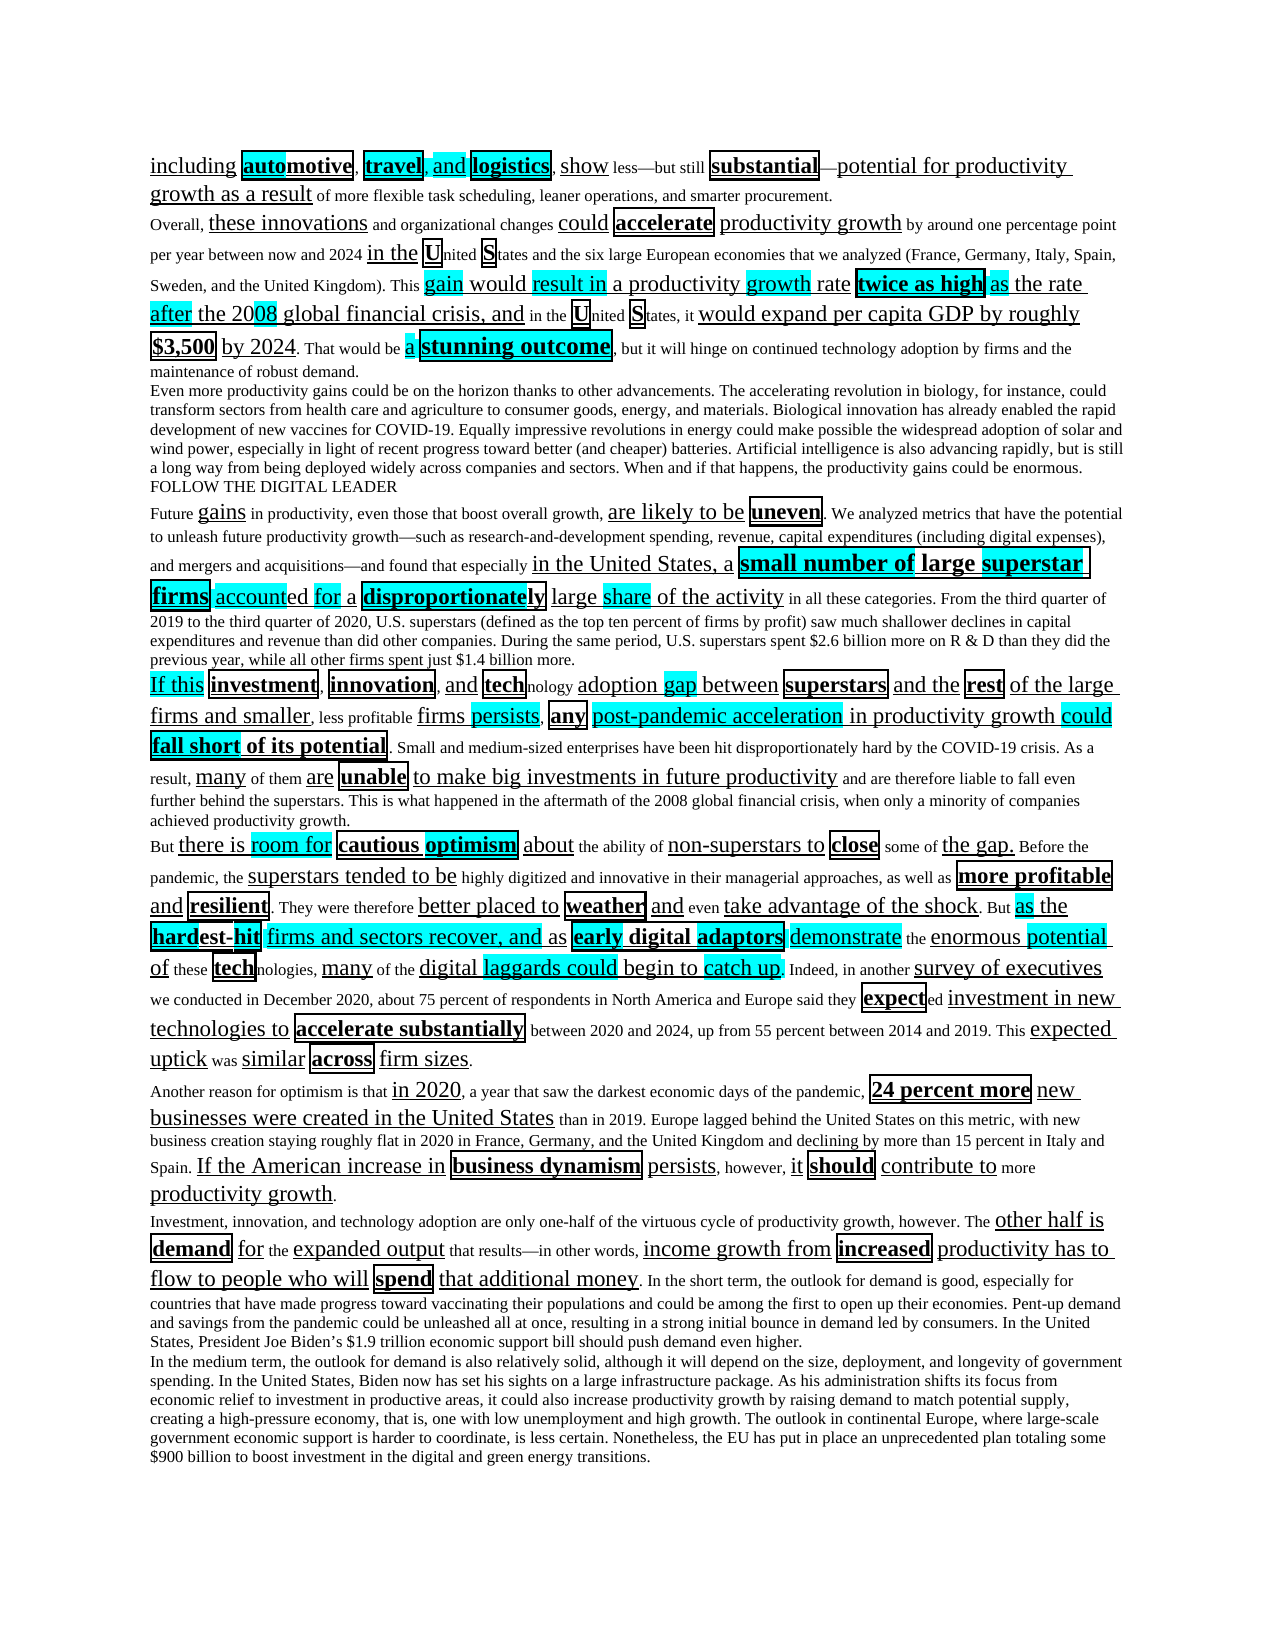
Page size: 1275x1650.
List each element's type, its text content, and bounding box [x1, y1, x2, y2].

text Even more productivity gains could be on the horizon thanks to other advancements. The accelerating revolution in biology, for instance, could transform sectors from health care and agriculture to consumer goods, energy, and materials. Biological innovation has already enabled the rapid development of new vaccines for COVID-19. Equally impressive revolutions in energy could make possible the widespread adoption of solar and wind power, especially in light of recent progress toward better (and cheaper) batteries. Artificial intelligence is also advancing rapidly, but is still a long way from being deployed widely across companies and sectors. When and if that happens, the productivity gains could be enormous. [150, 381, 1125, 477]
text Another reason for optimism is that in 2020, a year that saw the darkest economic days of the pandemic, 24 percent more new businesses were created in the United States than in 2019. Europe lagged behind the United States on this metric, with new business creation staying roughly flat in 2020 in France, Germany, and the United Kingdom and declining by more than 15 percent in Italy and Spain. If the American increase in business dynamism persists, however, it should contribute to more productivity growth. [150, 1074, 1125, 1207]
text But there is room for cautious optimism about the ability of non-superstars to close some of the gap. Before the pandemic, the superstars tended to be highly digitized and innovative in their managerial approaches, as well as more profitable and resilient. They were therefore better placed to weather and even take advantage of the shock. But as the hardest-hit firms and sectors recover, and as early digital adaptors demonstrate the enormous potential of these technologies, many of the digital laggards could begin to catch up. Indeed, in another survey of executives we conducted in December 2020, about 75 percent of respondents in North America and Europe said they expected investment in new technologies to accelerate substantially between 2020 and 2024, up from 55 percent between 2014 and 2019. This expected uptick was similar across firm sizes. [150, 829, 1125, 1074]
text If this investment, innovation, and technology adoption gap between superstars and the rest of the large firms and smaller, less profitable firms persists, any post-pandemic acceleration in productivity growth could fall short of its potential. Small and medium-sized enterprises have been hit disproportionately hard by the COVID-19 crisis. As a result, many of them are unable to make big investments in future productivity and are therefore liable to fall even further behind the superstars. This is what happened in the aftermath of the 2008 global financial crisis, when only a minority of companies achieved productivity growth. [150, 669, 1125, 829]
text Overall, these innovations and organizational changes could accelerate productivity growth by around one percentage point per year between now and 2024 in the United States and the six large European economies that we analyzed (France, Germany, Italy, Spain, Sweden, and the United Kingdom). This gain would result in a productivity growth rate twice as high as the rate after the 2008 global financial crisis, and in the United States, it would expand per capita GDP by roughly $3,500 by 2024. That would be a stunning outcome, but it will hinge on continued technology adoption by firms and the maintenance of robust demand. [150, 207, 1125, 381]
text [150, 150, 1125, 207]
text In the medium term, the outlook for demand is also relatively solid, although it will depend on the size, deployment, and longevity of government spending. In the United States, Biden now has set his sights on a large infrastructure package. As his administration shifts its focus from economic relief to investment in productive areas, it could also increase productivity growth by raising demand to match potential supply, creating a high-pressure economy, that is, one with low unemployment and high growth. The outlook in continental Europe, where large-scale government economic support is harder to coordinate, is less certain. Nonetheless, the EU has put in place an unprecedented plan totaling some $900 billion to boost investment in the digital and green energy transitions. [150, 1351, 1125, 1466]
text Future gains in productivity, even those that boost overall growth, are likely to be uneven. We analyzed metrics that have the potential to unleash future productivity growth—such as research-and-development spending, revenue, capital expenditures (including digital expenses), and mergers and acquisitions—and found that especially in the United States, a small number of large superstar firms accounted for a disproportionately large share of the activity in all these categories. From the third quarter of 2019 to the third quarter of 2020, U.S. superstars (defined as the top ten percent of firms by profit) saw much shallower declines in capital expenditures and revenue than did other companies. During the same period, U.S. superstars spent $2.6 billion more on R & D than they did the previous year, while all other firms spent just $1.4 billion more. [150, 496, 1125, 669]
text FOLLOW THE DIGITAL LEADER [150, 477, 1125, 496]
text Investment, innovation, and technology adoption are only one-half of the virtuous cycle of productivity growth, however. The other half is demand for the expanded output that results—in other words, income growth from increased productivity has to flow to people who will spend that additional money. In the short term, the outlook for demand is good, especially for countries that have made progress toward vaccinating their populations and could be among the first to open up their economies. Pent-up demand and savings from the pandemic could be unleashed all at once, resulting in a strong initial bounce in demand led by consumers. In the United States, President Joe Biden’s $1.9 trillion economic support bill should push demand even higher. [150, 1207, 1125, 1351]
